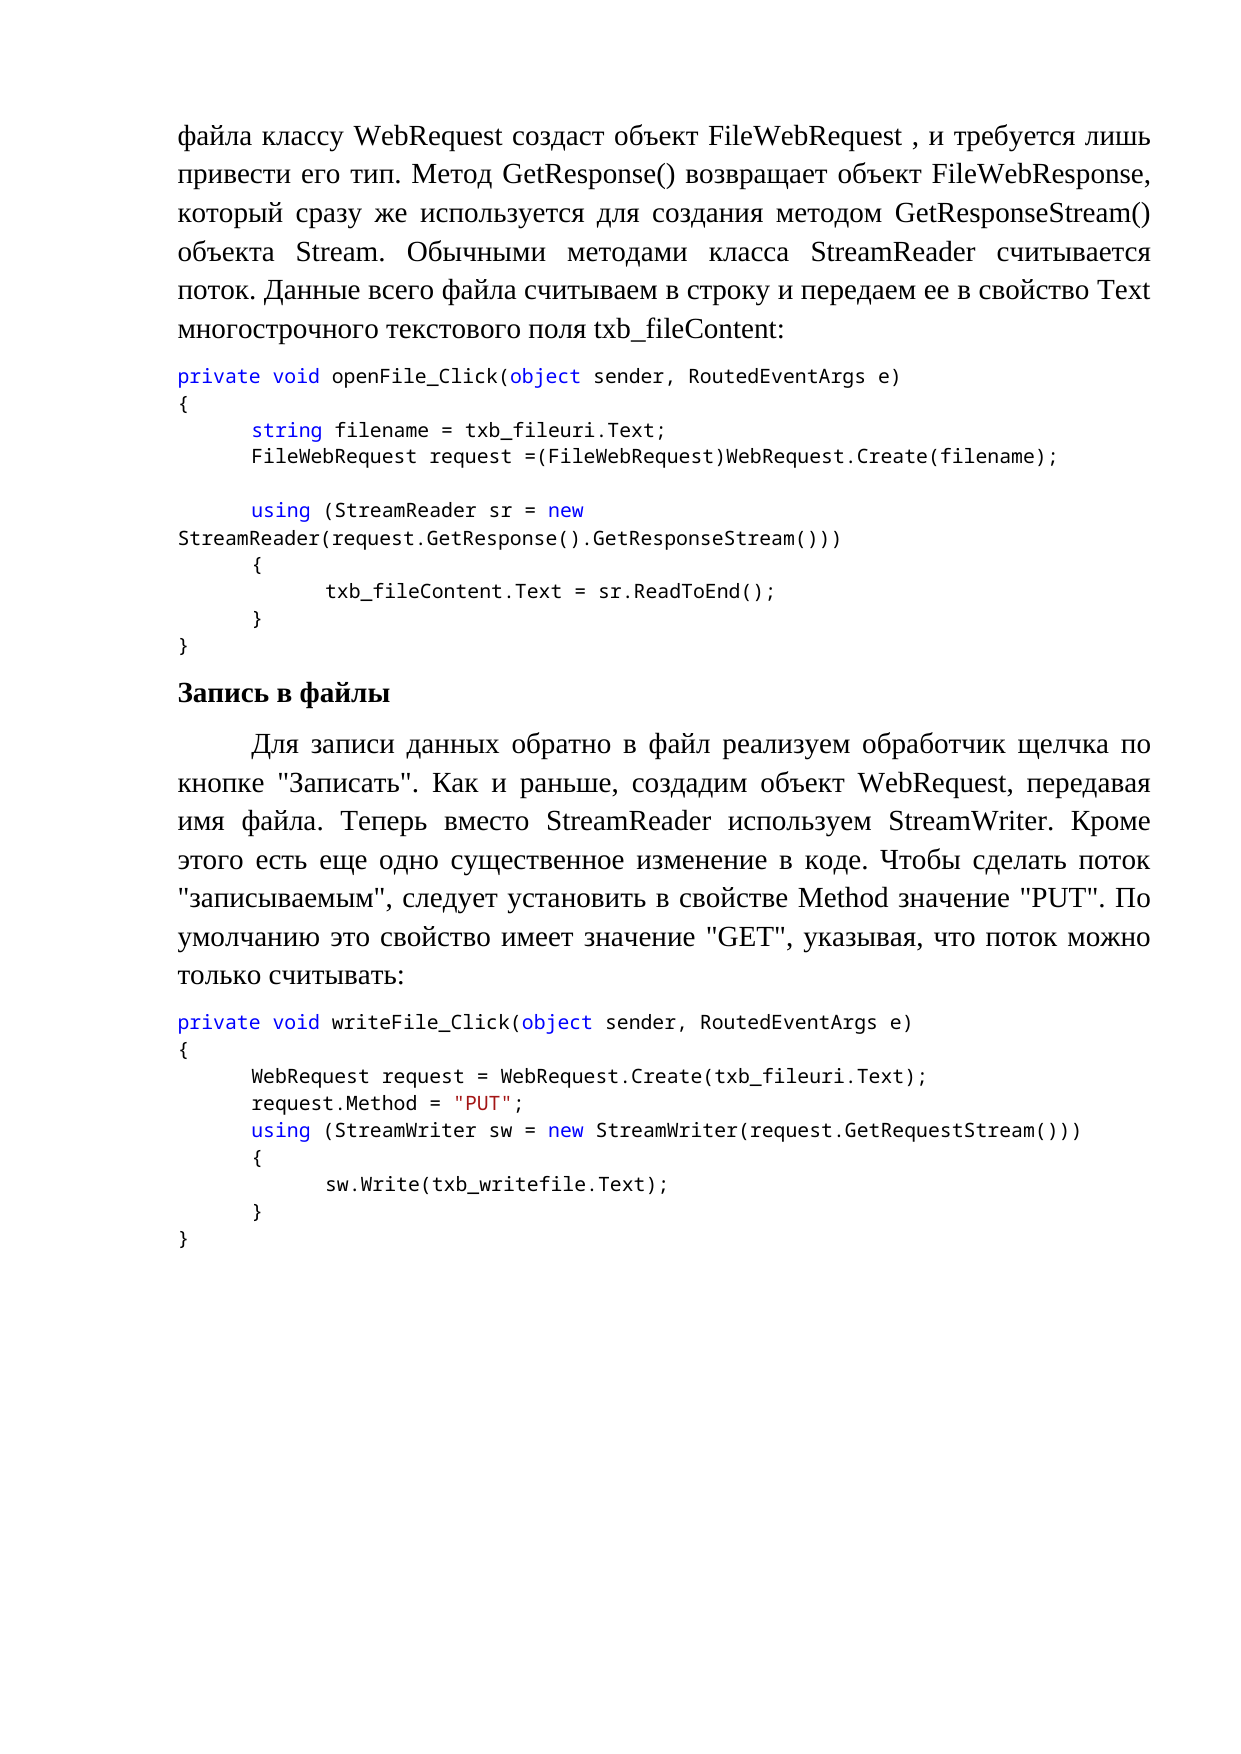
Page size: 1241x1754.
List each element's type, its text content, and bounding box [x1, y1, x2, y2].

text } [177, 1224, 1152, 1251]
text WebRequest request = WebRequest.Create(txb_fileuri.Text); [177, 1062, 1152, 1089]
text } [177, 1197, 1152, 1224]
text using (StreamReader sr = new StreamReader(request.GetResponse().GetResponseStream())) [177, 497, 1152, 551]
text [177, 118, 1152, 344]
text sw.Write(txb_writefile.Text); [251, 1170, 1152, 1197]
text request.Method = "PUT"; [177, 1089, 1152, 1116]
text private void writeFile_Click(object sender, RoutedEventArgs e) [177, 1008, 1152, 1035]
text using (StreamWriter sw = new StreamWriter(request.GetRequestStream())) [177, 1116, 1152, 1143]
text { [177, 1143, 1152, 1170]
text txb_fileContent.Text = sr.ReadToEnd(); [251, 578, 1152, 605]
text { [177, 389, 1152, 416]
text string filename = txb_fileuri.Text; [177, 416, 1152, 443]
text { [177, 1035, 1152, 1062]
text FileWebRequest request =(FileWebRequest)WebRequest.Create(filename); [177, 443, 1152, 470]
text } [177, 632, 1152, 659]
text Для записи данных обратно в файл реализуем обработчик щелчка по кнопке "Записать". Как и раньше, создадим объект WebRequest, передавая имя файла. Теперь вместо StreamReader используем StreamWriter. Кроме этого есть еще одно существенное изменение в коде. Чтобы сделать поток "записываемым", следует установить в свойстве Method значение "PUT". По умолчанию это свойство имеет значение "GET", указывая, что поток можно только считывать: [177, 726, 1152, 991]
text } [177, 605, 1152, 632]
text private void openFile_Click(object sender, RoutedEventArgs e) [177, 362, 1152, 389]
text Запись в файлы [177, 675, 1152, 709]
text { [177, 551, 1152, 578]
